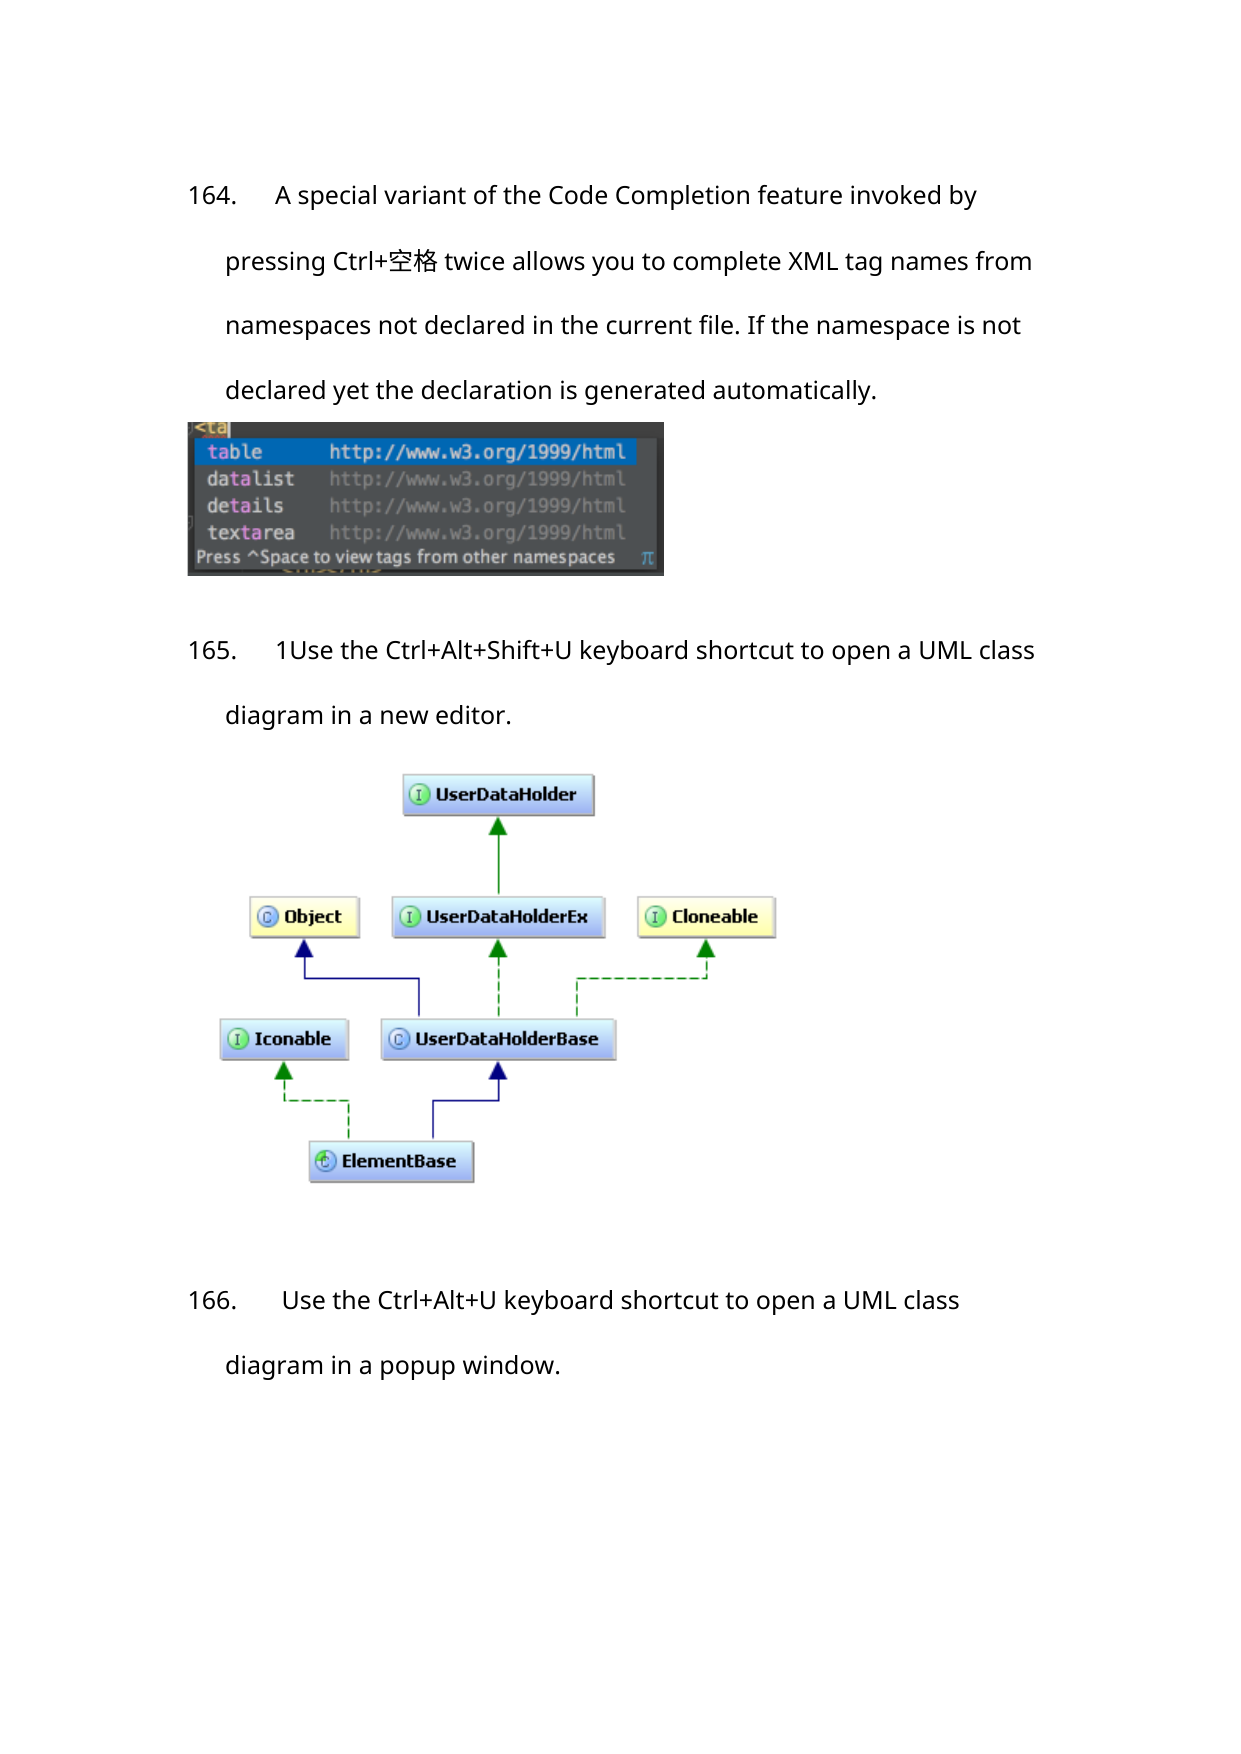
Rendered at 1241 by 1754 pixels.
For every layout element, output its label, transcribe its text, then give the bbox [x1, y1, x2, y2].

picture [187, 227, 897, 449]
list Uploading SSH key to the cloud [187, 162, 1053, 227]
list 1Use the Ctrl+Alt+Shift+U keyboard shortcut to open a UML class diagram in a new editor. [187, 942, 1053, 1072]
list A special variant of the Code Completion feature invoked by pressing Ctrl+空格 twice allows you to complete XML tag names from namespaces not declared in the current file. If the namespace is not declared yet the declaration is generated automatically. [187, 487, 1053, 747]
picture [187, 747, 664, 901]
picture [187, 1072, 811, 1538]
